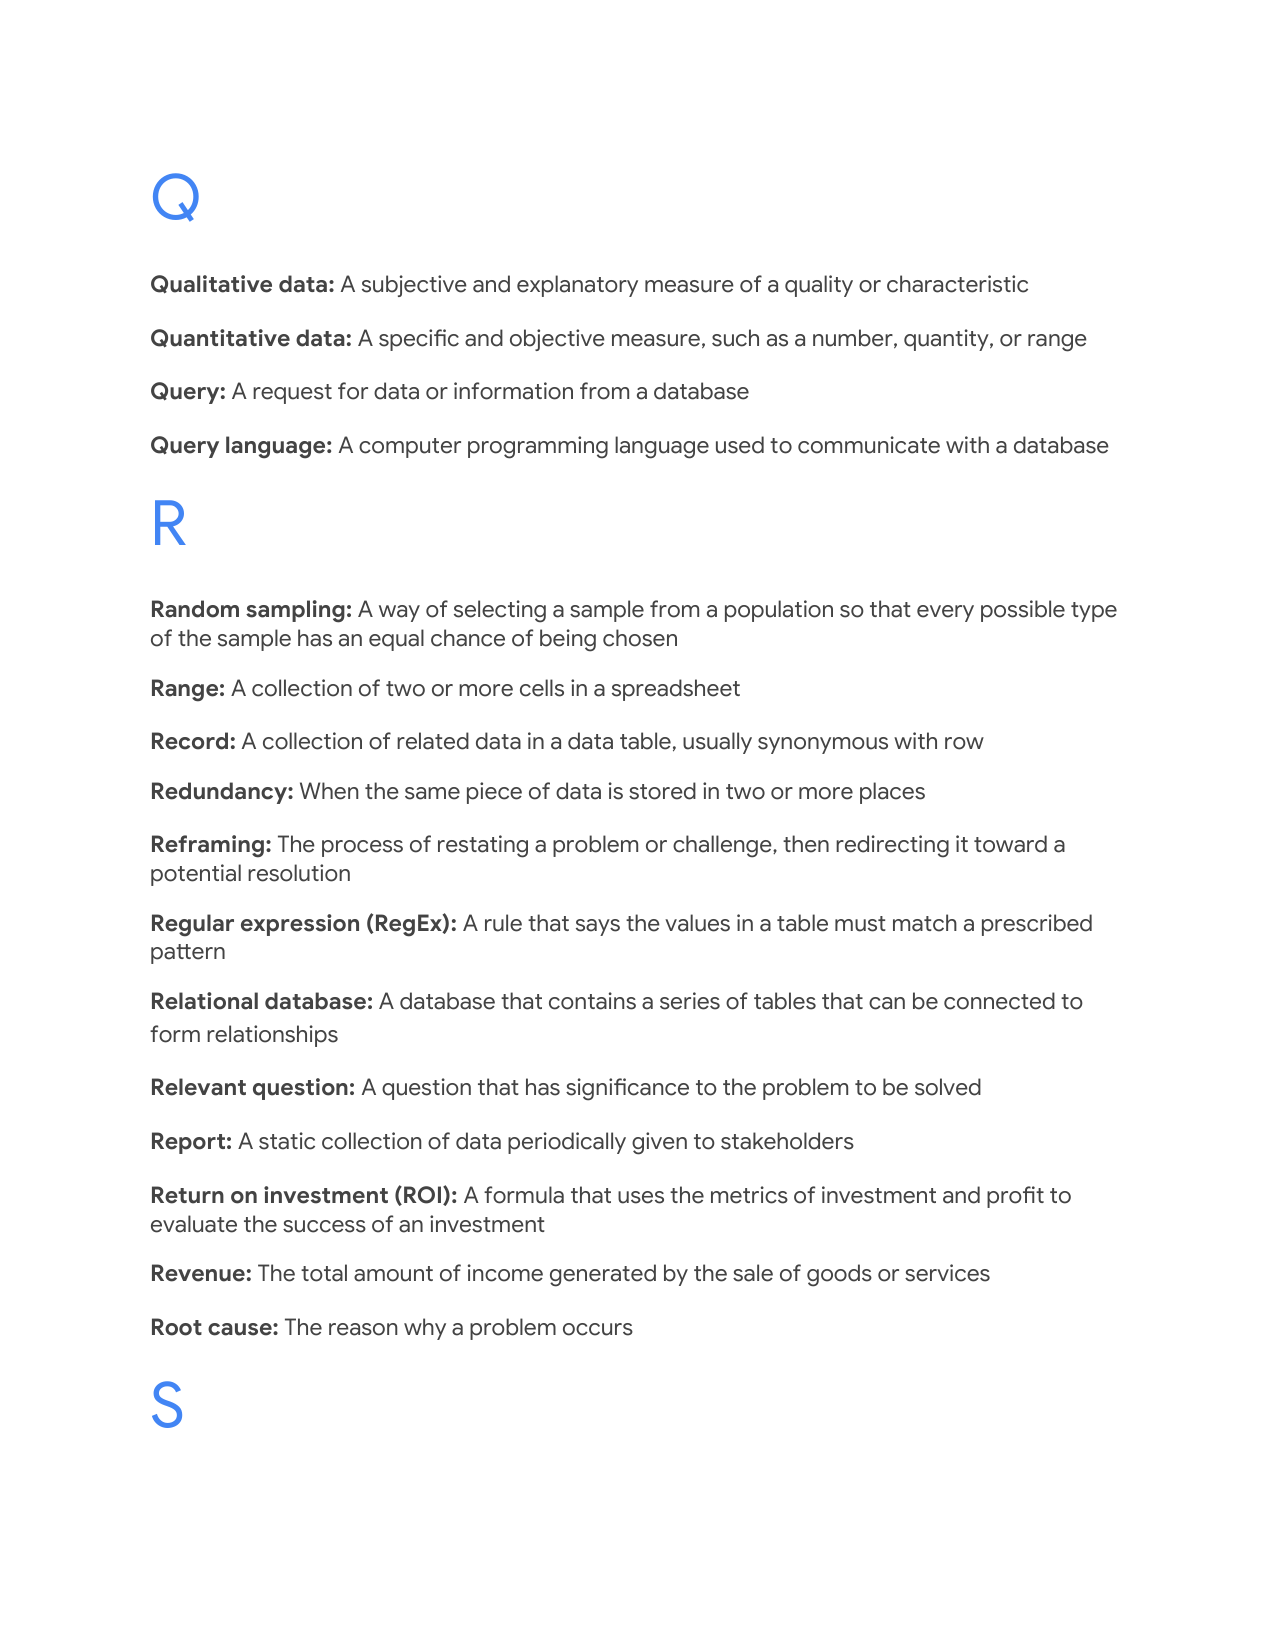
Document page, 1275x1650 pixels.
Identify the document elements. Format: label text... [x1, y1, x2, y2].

text Regular expression (RegEx): A rule that says the values in a table must match a prescribed pattern [150, 909, 1125, 966]
text Report: A static collection of data periodically given to stakeholders [150, 1127, 1125, 1156]
text R [150, 485, 1125, 563]
text Reframing: The process of restating a problem or challenge, then redirecting it toward a potential resolution [150, 831, 1125, 888]
text Revenue: The total amount of income generated by the sale of goods or services [150, 1259, 1125, 1288]
text Quantitative data: A specific and objective measure, such as a number, quantity, or range [150, 324, 1125, 352]
text Query: A request for data or information from a database [150, 378, 1125, 406]
text Relational database: A database that contains a series of tables that can be connected to form relationships [150, 987, 1125, 1049]
text Range: A collection of two or more cells in a spreadsheet [150, 674, 1125, 702]
text Root cause: The reason why a problem occurs [150, 1313, 1125, 1342]
text Random sampling: A way of selecting a sample from a population so that every possible type of the sample has an equal chance of being chosen [150, 596, 1125, 653]
text Record: A collection of related data in a data table, usually synonymous with row [150, 728, 1125, 756]
text Qualitative data: A subjective and explanatory measure of a quality or characteristic [150, 270, 1125, 299]
text Return on investment (ROI): A formula that uses the metrics of investment and profit to evaluate the success of an investment [150, 1181, 1125, 1238]
text Relevant question: A question that has significance to the problem to be solved [150, 1074, 1125, 1102]
text S [150, 1367, 1125, 1445]
text Query language: A computer programming language used to communicate with a database [150, 431, 1125, 460]
text Redundancy: When the same piece of data is stored in two or more places [150, 777, 1125, 806]
text Q [150, 159, 1125, 238]
